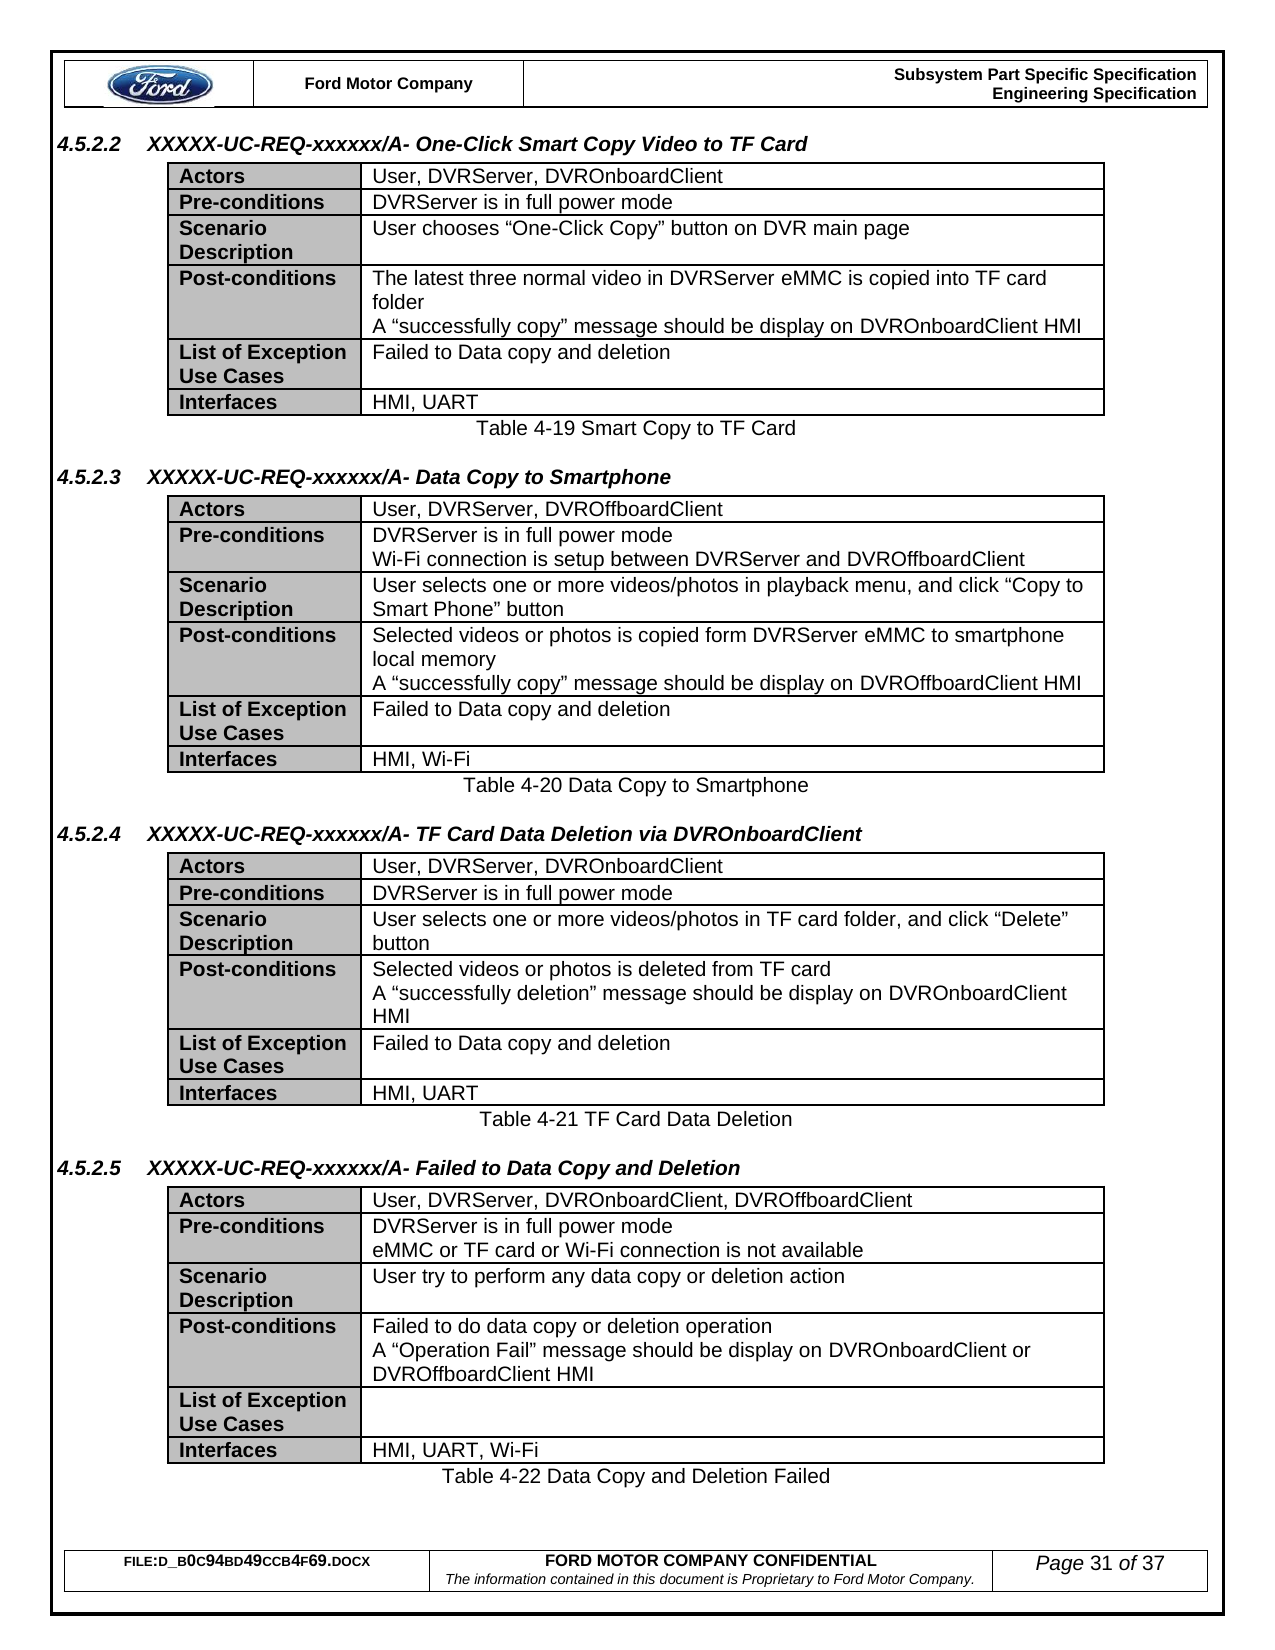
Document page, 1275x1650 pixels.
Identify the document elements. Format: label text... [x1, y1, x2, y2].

table_cell Interfaces [169, 747, 360, 771]
table_header Actors [169, 164, 360, 188]
table_cell Post-conditions [169, 1314, 360, 1386]
table_cell Scenario Description [169, 906, 360, 954]
table_header User, DVRServer, DVROnboardClient [362, 164, 1103, 188]
table_cell List of Exception Use Cases [169, 340, 360, 388]
table_cell List of Exception Use Cases [169, 1388, 360, 1436]
table_cell DVRServer is in full power mode eMMC or TF card or Wi-Fi connection is not available [362, 1214, 1103, 1262]
table_header User, DVRServer, DVROnboardClient, DVROffboardClient [362, 1188, 1103, 1212]
table_header Actors [169, 1188, 360, 1212]
table_cell Failed to Data copy and deletion [362, 340, 1103, 388]
table_cell Selected videos or photos is copied form DVRServer eMMC to smartphone local memory A “successfully copy” message should be display on DVROffboardClient HMI [362, 623, 1103, 695]
text Table 4-21 TF Card Data Deletion [57, 1106, 1215, 1130]
table_cell HMI, UART [362, 390, 1103, 414]
table_cell Selected videos or photos is deleted from TF card A “successfully deletion” message should be display on DVROnboardClient HMI [362, 956, 1103, 1028]
table_cell HMI, Wi-Fi [362, 747, 1103, 771]
table_header User, DVRServer, DVROffboardClient [362, 497, 1103, 521]
table_cell DVRServer is in full power mode [362, 190, 1103, 214]
subtitle XXXXX-UC-REQ-xxxxxx/A- One-Click Smart Copy Video to TF Card [57, 131, 1215, 155]
table_cell User selects one or more videos/photos in playback menu, and click “Copy to Smart Phone” button [362, 573, 1103, 621]
table_cell Post-conditions [169, 266, 360, 338]
subtitle XXXXX-UC-REQ-xxxxxx/A- TF Card Data Deletion via DVROnboardClient [57, 822, 1215, 846]
table_cell User chooses “One-Click Copy” button on DVR main page [362, 216, 1103, 264]
table_cell HMI, UART, Wi-Fi [362, 1438, 1103, 1462]
table_header User, DVRServer, DVROnboardClient [362, 854, 1103, 878]
table_cell Pre-conditions [169, 523, 360, 571]
table_cell HMI, UART [362, 1080, 1103, 1104]
subtitle XXXXX-UC-REQ-xxxxxx/A- Data Copy to Smartphone [57, 465, 1215, 489]
table_cell Pre-conditions [169, 880, 360, 904]
table_cell User try to perform any data copy or deletion action [362, 1264, 1103, 1312]
subtitle XXXXX-UC-REQ-xxxxxx/A- Failed to Data Copy and Deletion [57, 1155, 1215, 1179]
table_cell DVRServer is in full power mode Wi-Fi connection is setup between DVRServer and DVROffboardClient [362, 523, 1103, 571]
table_cell The latest three normal video in DVRServer eMMC is copied into TF card folder A “successfully copy” message should be display on DVROnboardClient HMI [362, 266, 1103, 338]
table_cell Scenario Description [169, 1264, 360, 1312]
table_cell DVRServer is in full power mode [362, 880, 1103, 904]
table_cell Scenario Description [169, 573, 360, 621]
table_cell Failed to Data copy and deletion [362, 697, 1103, 745]
table_cell Post-conditions [169, 623, 360, 695]
table_cell List of Exception Use Cases [169, 697, 360, 745]
table_cell User selects one or more videos/photos in TF card folder, and click “Delete” button [362, 906, 1103, 954]
table_cell Pre-conditions [169, 190, 360, 214]
table_cell Failed to do data copy or deletion operation A “Operation Fail” message should be display on DVROnboardClient or DVROffboardClient HMI [362, 1314, 1103, 1386]
picture [103, 61, 215, 107]
table_cell Interfaces [169, 1080, 360, 1104]
table_cell List of Exception Use Cases [169, 1030, 360, 1078]
text Table 4-20 Data Copy to Smartphone [57, 773, 1215, 797]
table_header Actors [169, 497, 360, 521]
table_cell [362, 1388, 1103, 1436]
table_cell Post-conditions [169, 956, 360, 1028]
table_cell Interfaces [169, 1438, 360, 1462]
table_cell Interfaces [169, 390, 360, 414]
table_cell Scenario Description [169, 216, 360, 264]
text Table 4-22 Data Copy and Deletion Failed [57, 1464, 1215, 1488]
table_header Actors [169, 854, 360, 878]
text Table 4-19 Smart Copy to TF Card [57, 416, 1215, 440]
table_cell Failed to Data copy and deletion [362, 1030, 1103, 1078]
table_cell Pre-conditions [169, 1214, 360, 1262]
